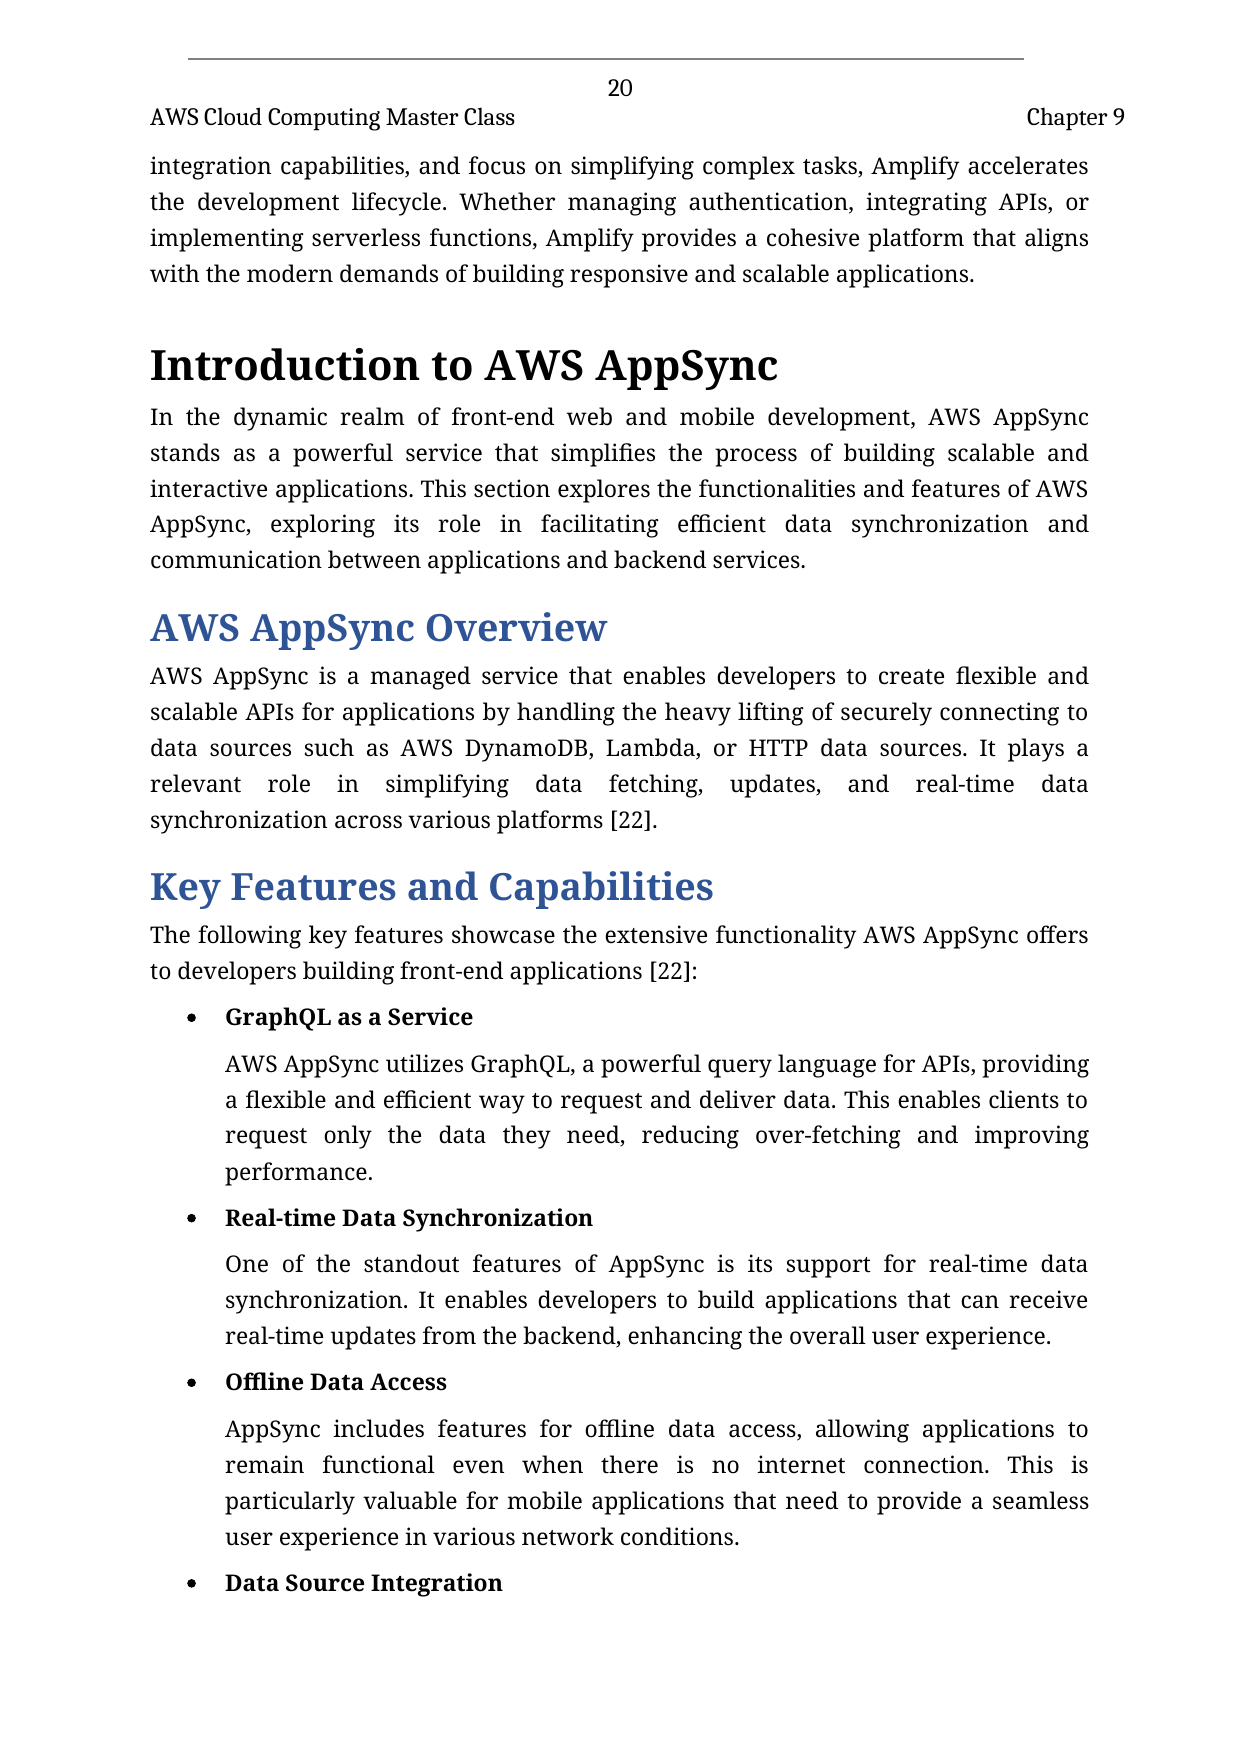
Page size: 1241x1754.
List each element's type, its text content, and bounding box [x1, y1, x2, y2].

list GraphQL as a Service [187, 1001, 1090, 1032]
text One of the standout features of AppSync is its support for real-time data synchronization. It enables developers to build applications that can receive real-time updates from the backend, enhancing the overall user experience. [225, 1248, 1090, 1351]
text In the dynamic realm of front-end web and mobile development, AWS AppSync stands as a powerful service that simplifies the process of building scalable and interactive applications. This section explores the functionalities and features of AWS AppSync, exploring its role in facilitating efficient data synchronization and communication between applications and backend services. [150, 401, 1090, 576]
subtitle Introduction to AWS AppSync [150, 335, 1090, 392]
subtitle Key Features and Capabilities [150, 860, 1090, 911]
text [150, 150, 1090, 289]
list Data Source Integration [187, 1567, 1090, 1598]
subtitle AWS AppSync Overview [150, 601, 1090, 652]
text AWS AppSync is a managed service that enables developers to create flexible and scalable APIs for applications by handling the heavy lifting of securely connecting to data sources such as AWS DynamoDB, Lambda, or HTTP data sources. It plays a relevant role in simplifying data fetching, updates, and real-time data synchronization across various platforms. [150, 660, 1090, 835]
text AppSync includes features for offline data access, allowing applications to remain functional even when there is no internet connection. This is particularly valuable for mobile applications that need to provide a seamless user experience in various network conditions. [225, 1413, 1090, 1552]
text The following key features showcase the extensive functionality AWS AppSync offers to developers building front-end applications: [150, 919, 1090, 986]
text AWS AppSync utilizes GraphQL, a powerful query language for APIs, providing a flexible and efficient way to request and deliver data. This enables clients to request only the data they need, reducing over-fetching and improving performance. [225, 1048, 1090, 1187]
list Offline Data Access [187, 1366, 1090, 1398]
list Real-time Data Synchronization [187, 1202, 1090, 1233]
